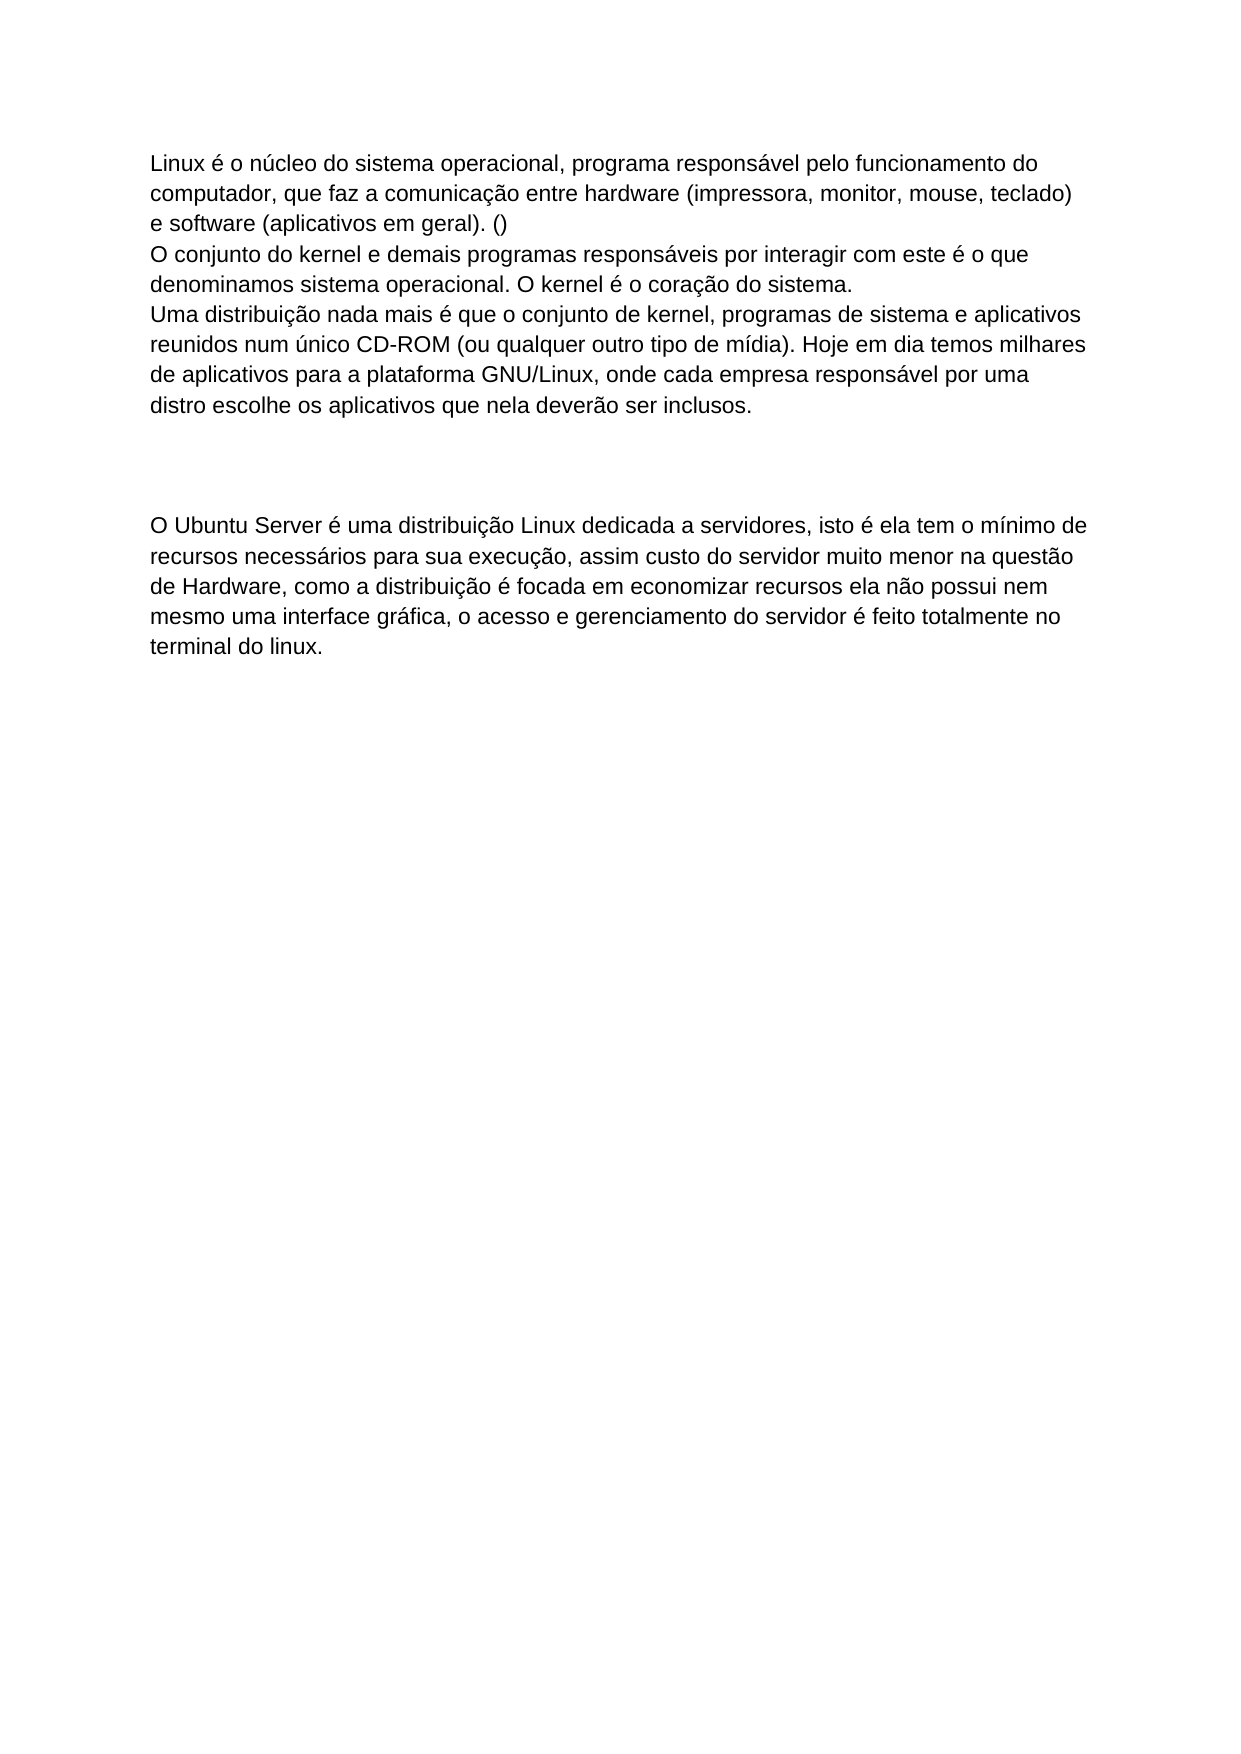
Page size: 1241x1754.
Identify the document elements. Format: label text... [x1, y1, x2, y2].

text Uma distribuição nada mais é que o conjunto de kernel, programas de sistema e aplicativos reunidos num único CD-ROM (ou qualquer outro tipo de mídia). Hoje em dia temos milhares de aplicativos para a plataforma GNU/Linux, onde cada empresa responsável por uma distro escolhe os aplicativos que nela deverão ser inclusos. [150, 301, 1090, 418]
text Linux é o núcleo do sistema operacional, programa responsável pelo funcionamento do computador, que faz a comunicação entre hardware (impressora, monitor, mouse, teclado) e software (aplicativos em geral). () [150, 150, 1090, 237]
text O conjunto do kernel e demais programas responsáveis por interagir com este é o que denominamos sistema operacional. O kernel é o coração do sistema. [150, 241, 1090, 297]
text O Ubuntu Server é uma distribuição Linux dedicada a servidores, isto é ela tem o mínimo de recursos necessários para sua execução, assim custo do servidor muito menor na questão de Hardware, como a distribuição é focada em economizar recursos ela não possui nem mesmo uma interface gráfica, o acesso e gerenciamento do servidor é feito totalmente no terminal do linux. [150, 512, 1090, 660]
